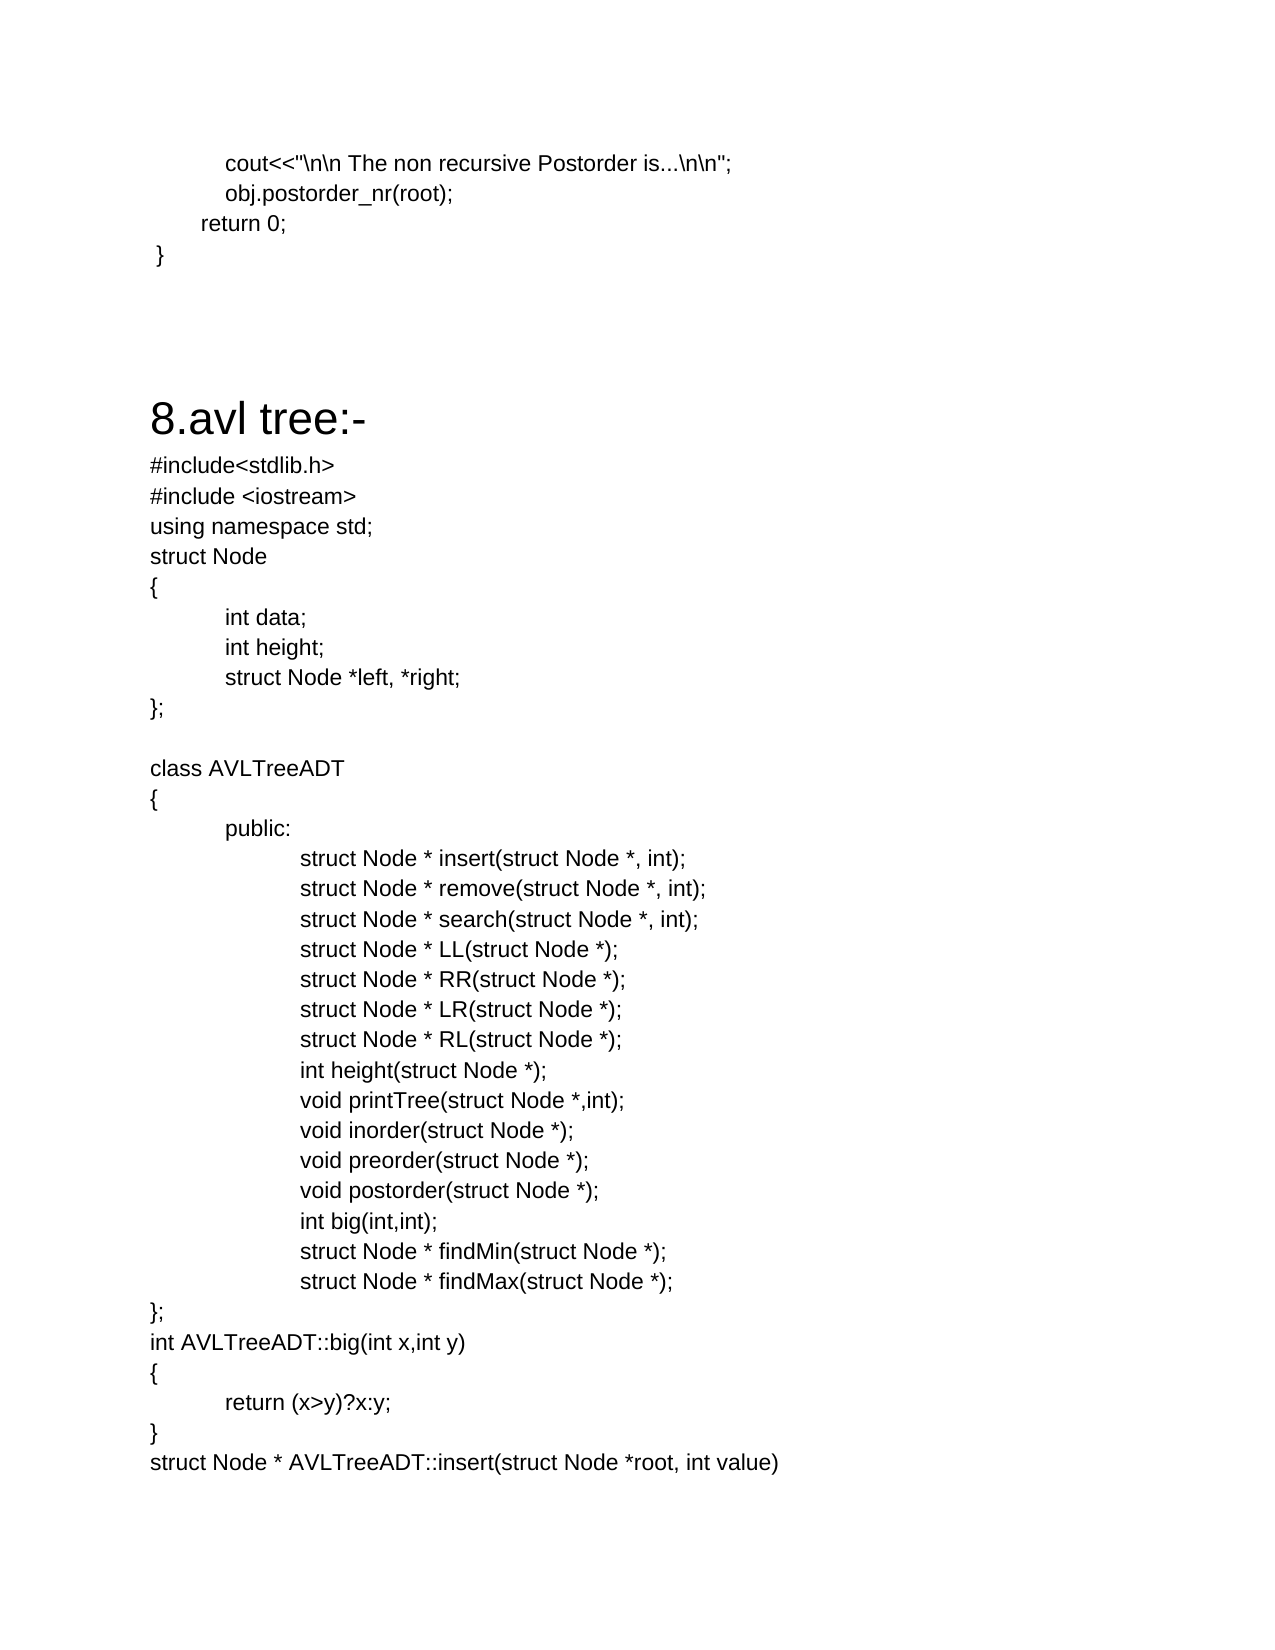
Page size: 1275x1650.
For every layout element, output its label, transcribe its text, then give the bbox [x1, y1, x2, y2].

text struct Node * LR(struct Node *); [150, 996, 1125, 1022]
text struct Node [150, 543, 1125, 569]
text struct Node * search(struct Node *, int); [150, 906, 1125, 932]
text #include <iostream> [150, 483, 1125, 509]
text int height; [150, 634, 1125, 660]
text struct Node * findMax(struct Node *); [150, 1268, 1125, 1294]
text } [150, 1419, 1125, 1445]
text int height(struct Node *); [150, 1057, 1125, 1083]
text struct Node * insert(struct Node *, int); [150, 845, 1125, 871]
text { [150, 1359, 1125, 1385]
text struct Node * RR(struct Node *); [150, 966, 1125, 992]
text cout<<"\n\n The non recursive Postorder is...\n\n"; [150, 150, 1125, 176]
text int data; [150, 603, 1125, 630]
text struct Node * AVLTreeADT::insert(struct Node *root, int value) [150, 1449, 1125, 1476]
text 8.avl tree:- [150, 392, 1125, 444]
text return 0; [150, 210, 1125, 237]
text struct Node * RL(struct Node *); [150, 1026, 1125, 1053]
text int big(int,int); [150, 1208, 1125, 1234]
text void postorder(struct Node *); [150, 1177, 1125, 1204]
text { [150, 573, 1125, 599]
text #include<stdlib.h> [150, 452, 1125, 479]
text obj.postorder_nr(root); [150, 180, 1125, 207]
text }; [150, 1298, 1125, 1324]
text void preorder(struct Node *); [150, 1147, 1125, 1173]
text struct Node *left, *right; [150, 664, 1125, 690]
text using namespace std; [150, 513, 1125, 539]
text void printTree(struct Node *,int); [150, 1087, 1125, 1113]
text }; [150, 694, 1125, 720]
text struct Node * remove(struct Node *, int); [150, 875, 1125, 902]
text struct Node * findMin(struct Node *); [150, 1238, 1125, 1264]
text public: [150, 815, 1125, 841]
text class AVLTreeADT [150, 754, 1125, 781]
text int AVLTreeADT::big(int x,int y) [150, 1328, 1125, 1355]
text void inorder(struct Node *); [150, 1117, 1125, 1143]
text { [150, 785, 1125, 811]
text return (x>y)?x:y; [150, 1389, 1125, 1415]
text struct Node * LL(struct Node *); [150, 936, 1125, 962]
text } [150, 241, 1125, 267]
